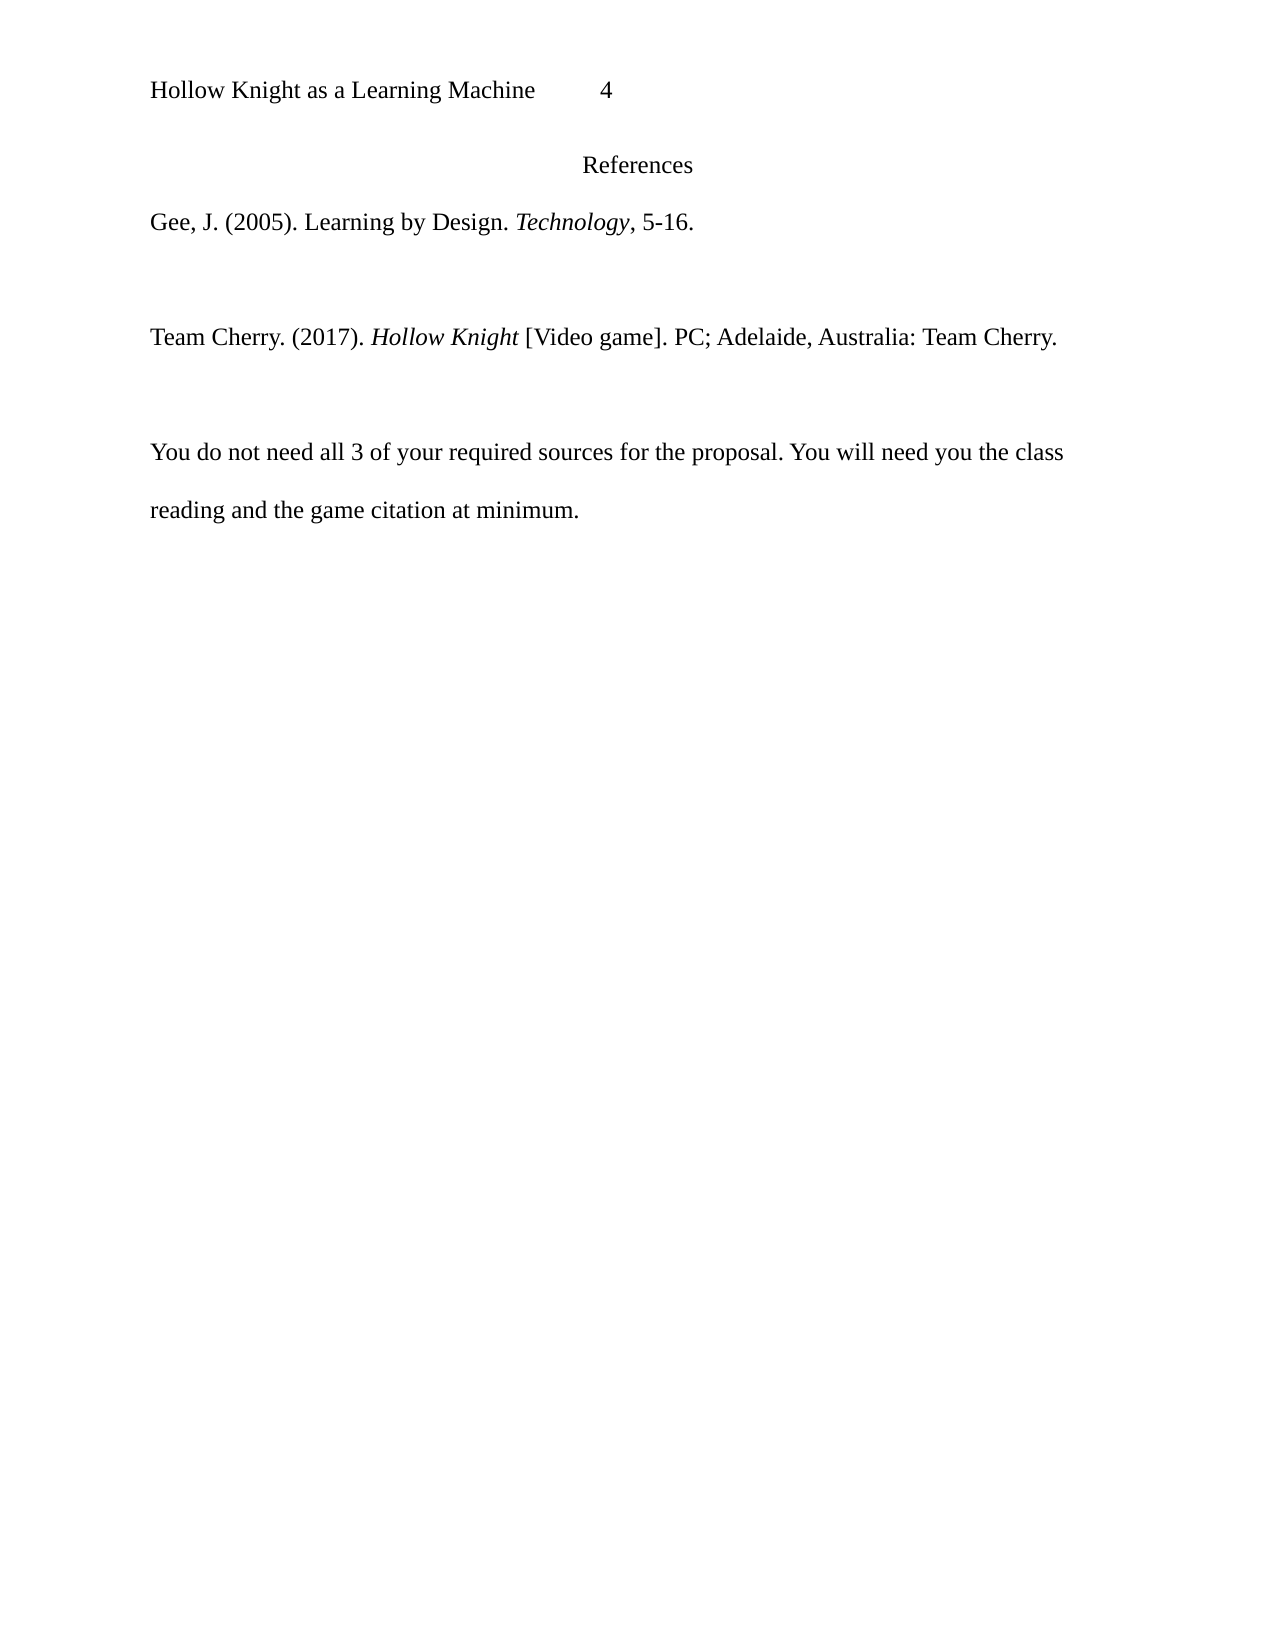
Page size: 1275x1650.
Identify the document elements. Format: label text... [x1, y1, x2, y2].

text Gee, J. (2005). Learning by Design. Technology, 5-16. [150, 207, 1125, 236]
text Team Cherry. (2017). Hollow Knight [Video game]. PC; Adelaide, Australia: Team Cherry. [150, 322, 1125, 351]
text You do not need all 3 of your required sources for the proposal. You will need you the class reading and the game citation at minimum. [150, 437, 1125, 524]
